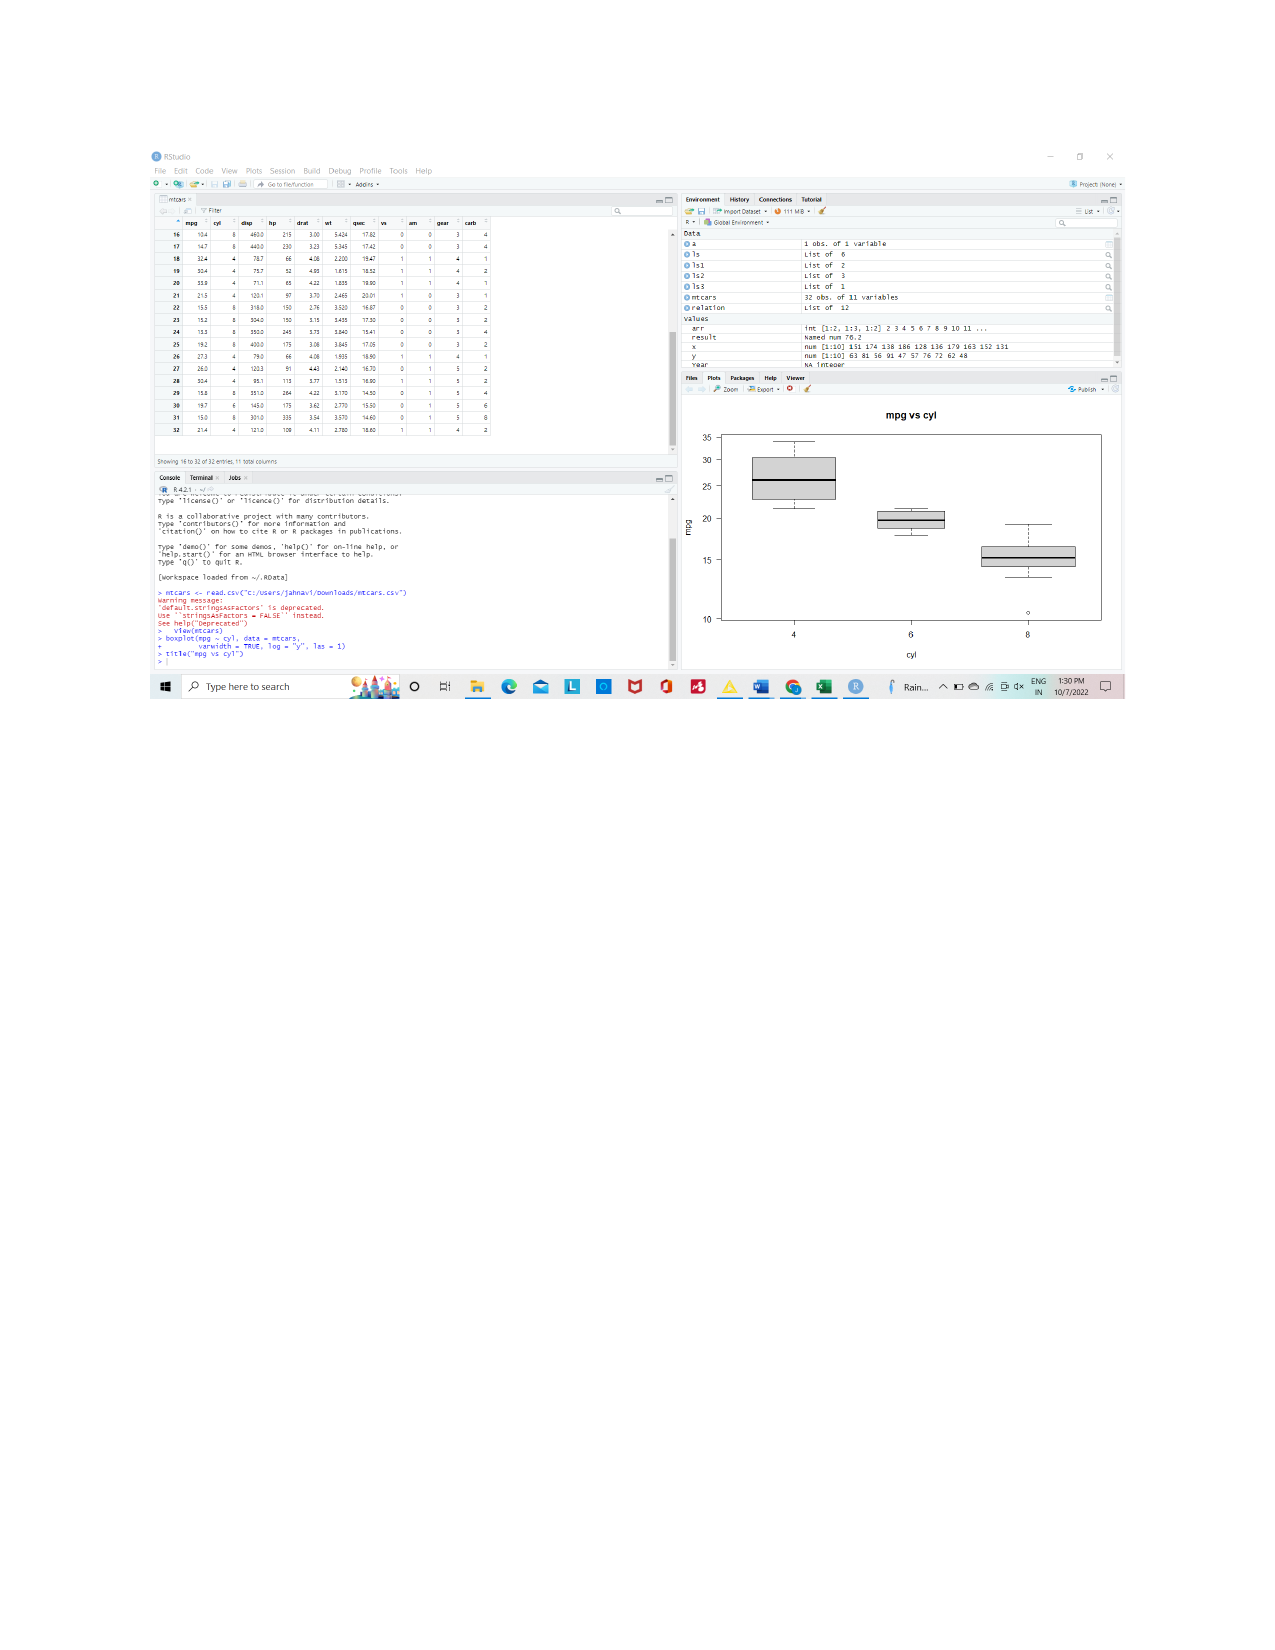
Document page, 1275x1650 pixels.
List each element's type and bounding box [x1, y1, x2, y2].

picture [150, 150, 1125, 699]
